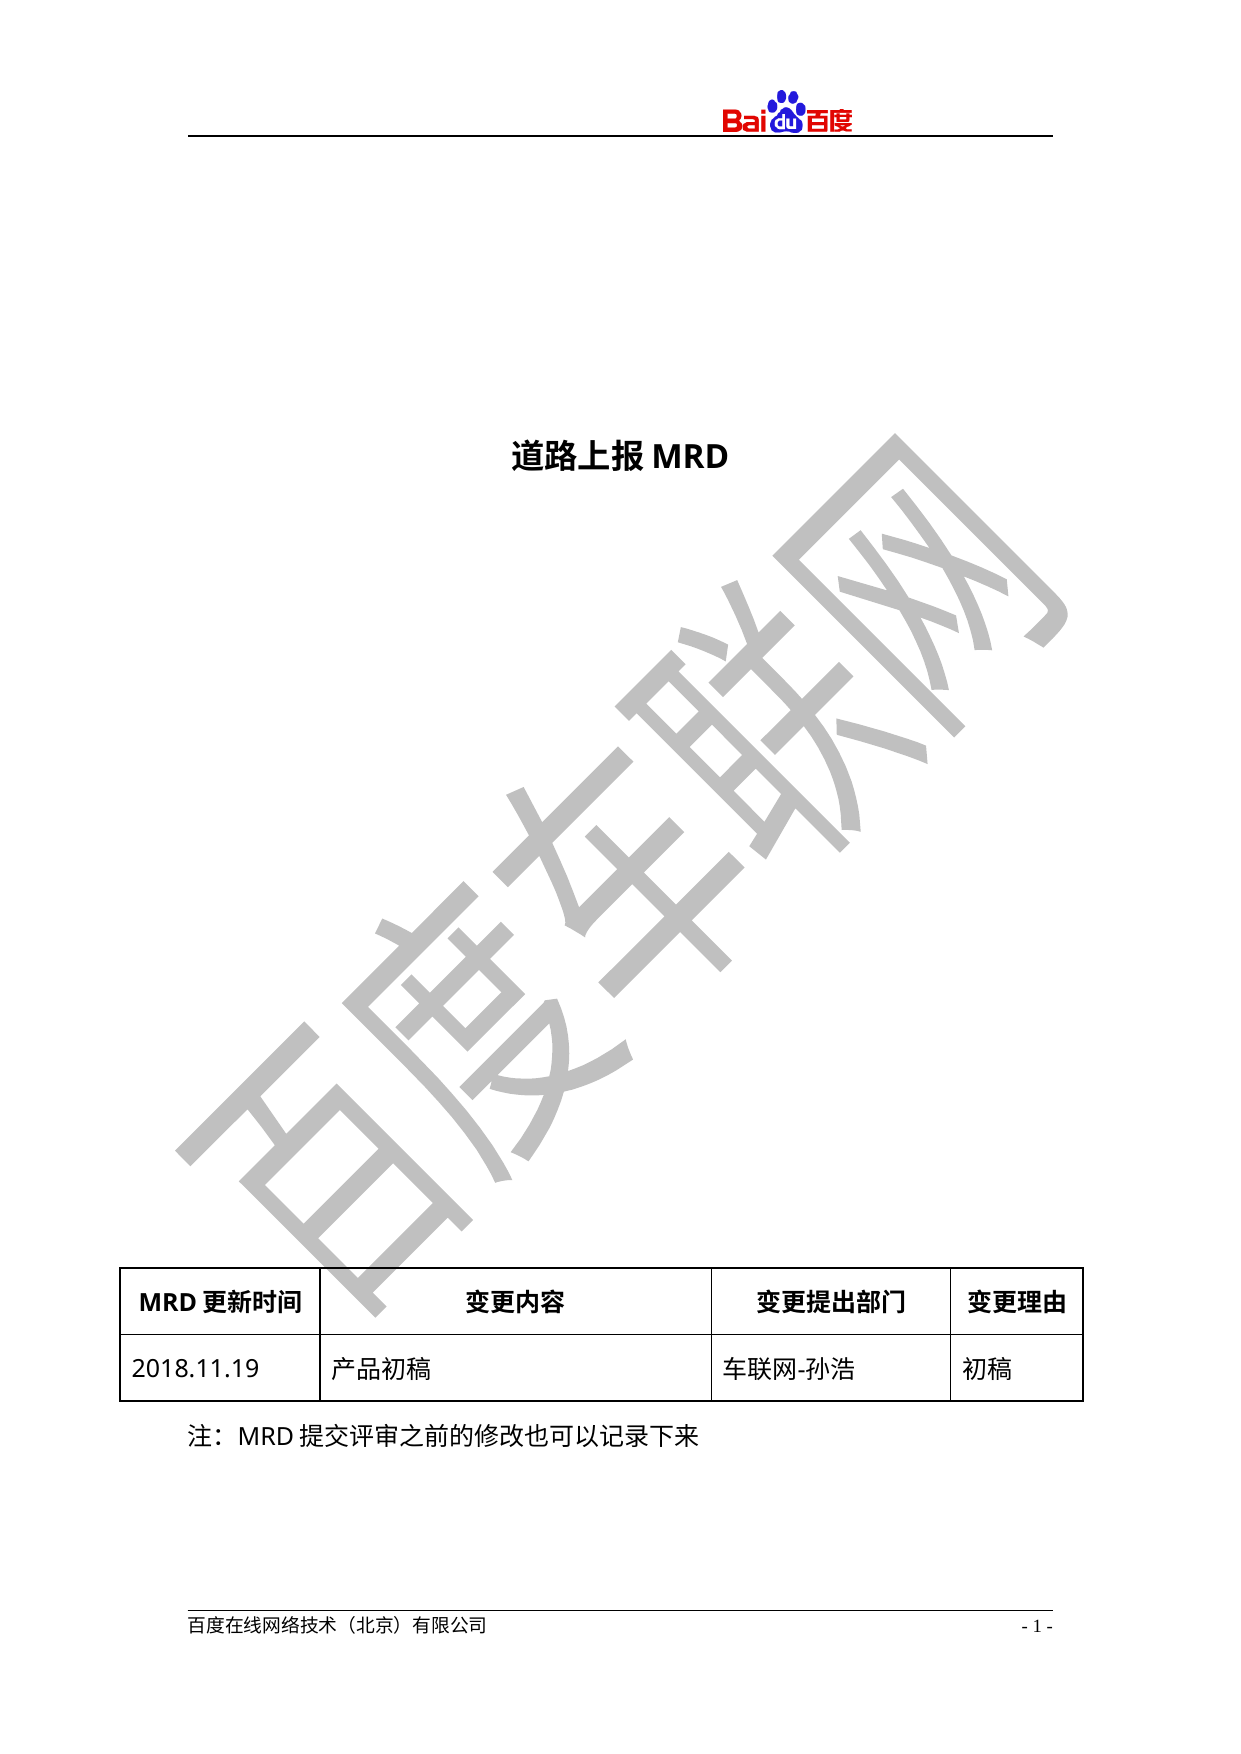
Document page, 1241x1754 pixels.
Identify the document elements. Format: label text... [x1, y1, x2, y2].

table_header 变更提出部门 [712, 1269, 950, 1333]
text 注：MRD提交评审之前的修改也可以记录下来 [187, 1402, 1053, 1467]
table_cell 车联网-孙浩 [712, 1335, 950, 1400]
table_cell 产品初稿 [321, 1335, 711, 1400]
table_cell 初稿 [951, 1335, 1082, 1400]
picture [721, 88, 853, 134]
table_header 变更内容 [321, 1269, 711, 1333]
table_header MRD更新时间 [121, 1269, 319, 1333]
table_header 变更理由 [951, 1269, 1082, 1333]
text 道路上报MRD [187, 422, 1053, 487]
table_cell 2018.11.19 [121, 1335, 319, 1400]
